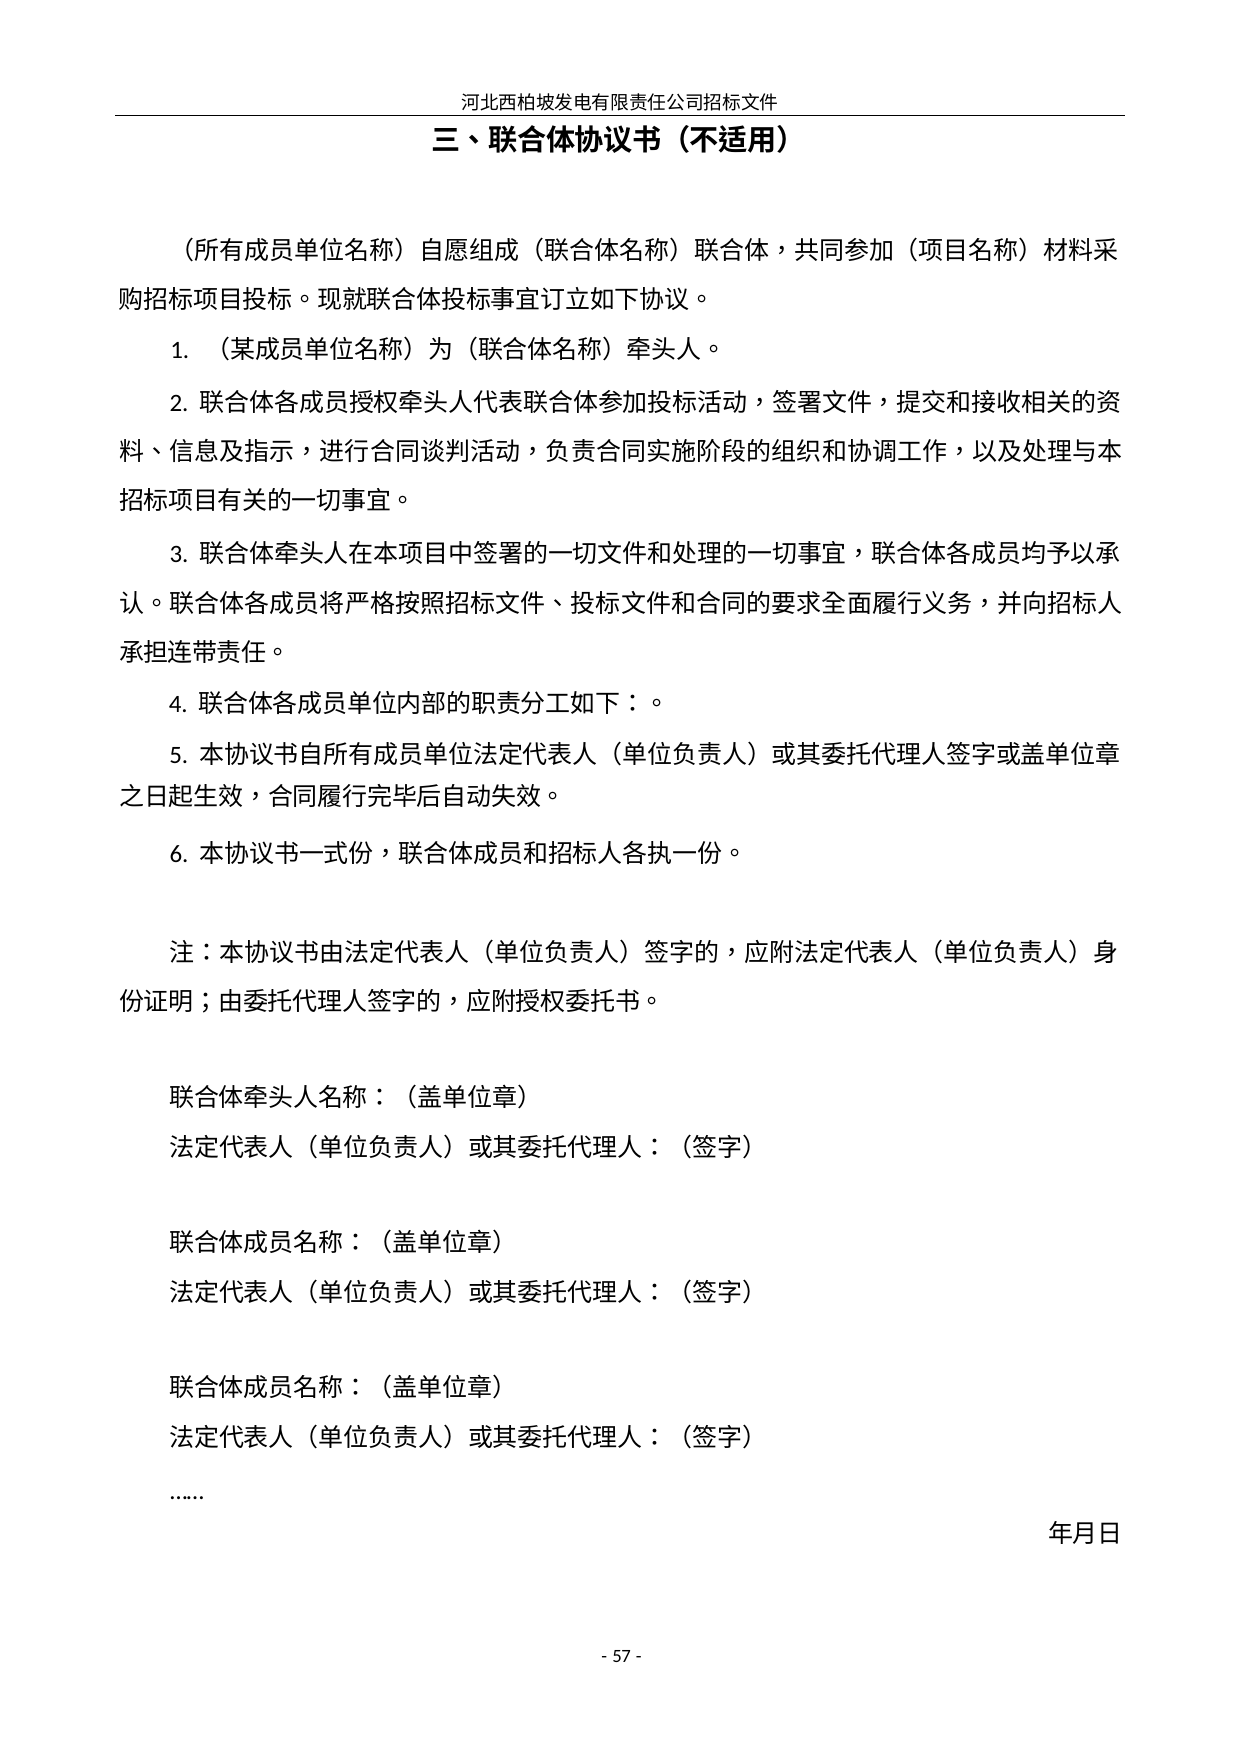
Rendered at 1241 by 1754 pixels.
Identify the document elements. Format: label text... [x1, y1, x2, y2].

text 年月日 [115, 1517, 1123, 1548]
text 三、联合体协议书（不适用） [431, 122, 1125, 158]
text 联合体成员名称：（盖单位章） [169, 1227, 1125, 1257]
text 联合体牵头人名称：（盖单位章） [169, 1081, 1125, 1112]
text 法定代表人（单位负责人）或其委托代理人：（签字） [169, 1131, 1125, 1162]
text 2. 联合体各成员授权牵头人代表联合体参加投标活动，签署文件，提交和接收相关的资 料、信息及指示，进行合同谈判活动，负责合同实施阶段的组织和协调工作，以及处理与本 招标项目有关的一切事宜。 [119, 384, 1122, 517]
text 1. （某成员单位名称）为（联合体名称）牵头人。 [170, 334, 1125, 365]
text 5. 本协议书自所有成员单位法定代表人（单位负责人）或其委托代理人签字或盖单位章 之日起生效，合同履行完毕后自动失效。 [119, 737, 1122, 812]
text （所有成员单位名称）自愿组成（联合体名称）联合体，共同参加（项目名称）材料采 购招标项目投标。现就联合体投标事宜订立如下协议。 [119, 233, 1118, 316]
text 注：本协议书由法定代表人（单位负责人）签字的，应附法定代表人（单位负责人）身 份证明；由委托代理人签字的，应附授权委托书。 [119, 934, 1118, 1017]
text 联合体成员名称：（盖单位章） [169, 1372, 1125, 1403]
text 6. 本协议书一式份，联合体成员和招标人各执一份。 [169, 838, 1125, 869]
text 4. 联合体各成员单位内部的职责分工如下：。 [168, 688, 1125, 718]
text 法定代表人（单位负责人）或其委托代理人：（签字） [169, 1422, 1125, 1453]
text 法定代表人（单位负责人）或其委托代理人：（签字） [169, 1277, 1125, 1307]
text 3. 联合体牵头人在本项目中签署的一切文件和处理的一切事宜，联合体各成员均予以承 认。联合体各成员将严格按照招标文件、投标文件和合同的要求全面履行义务，并向招标人 承担连带责任。 [119, 536, 1122, 669]
